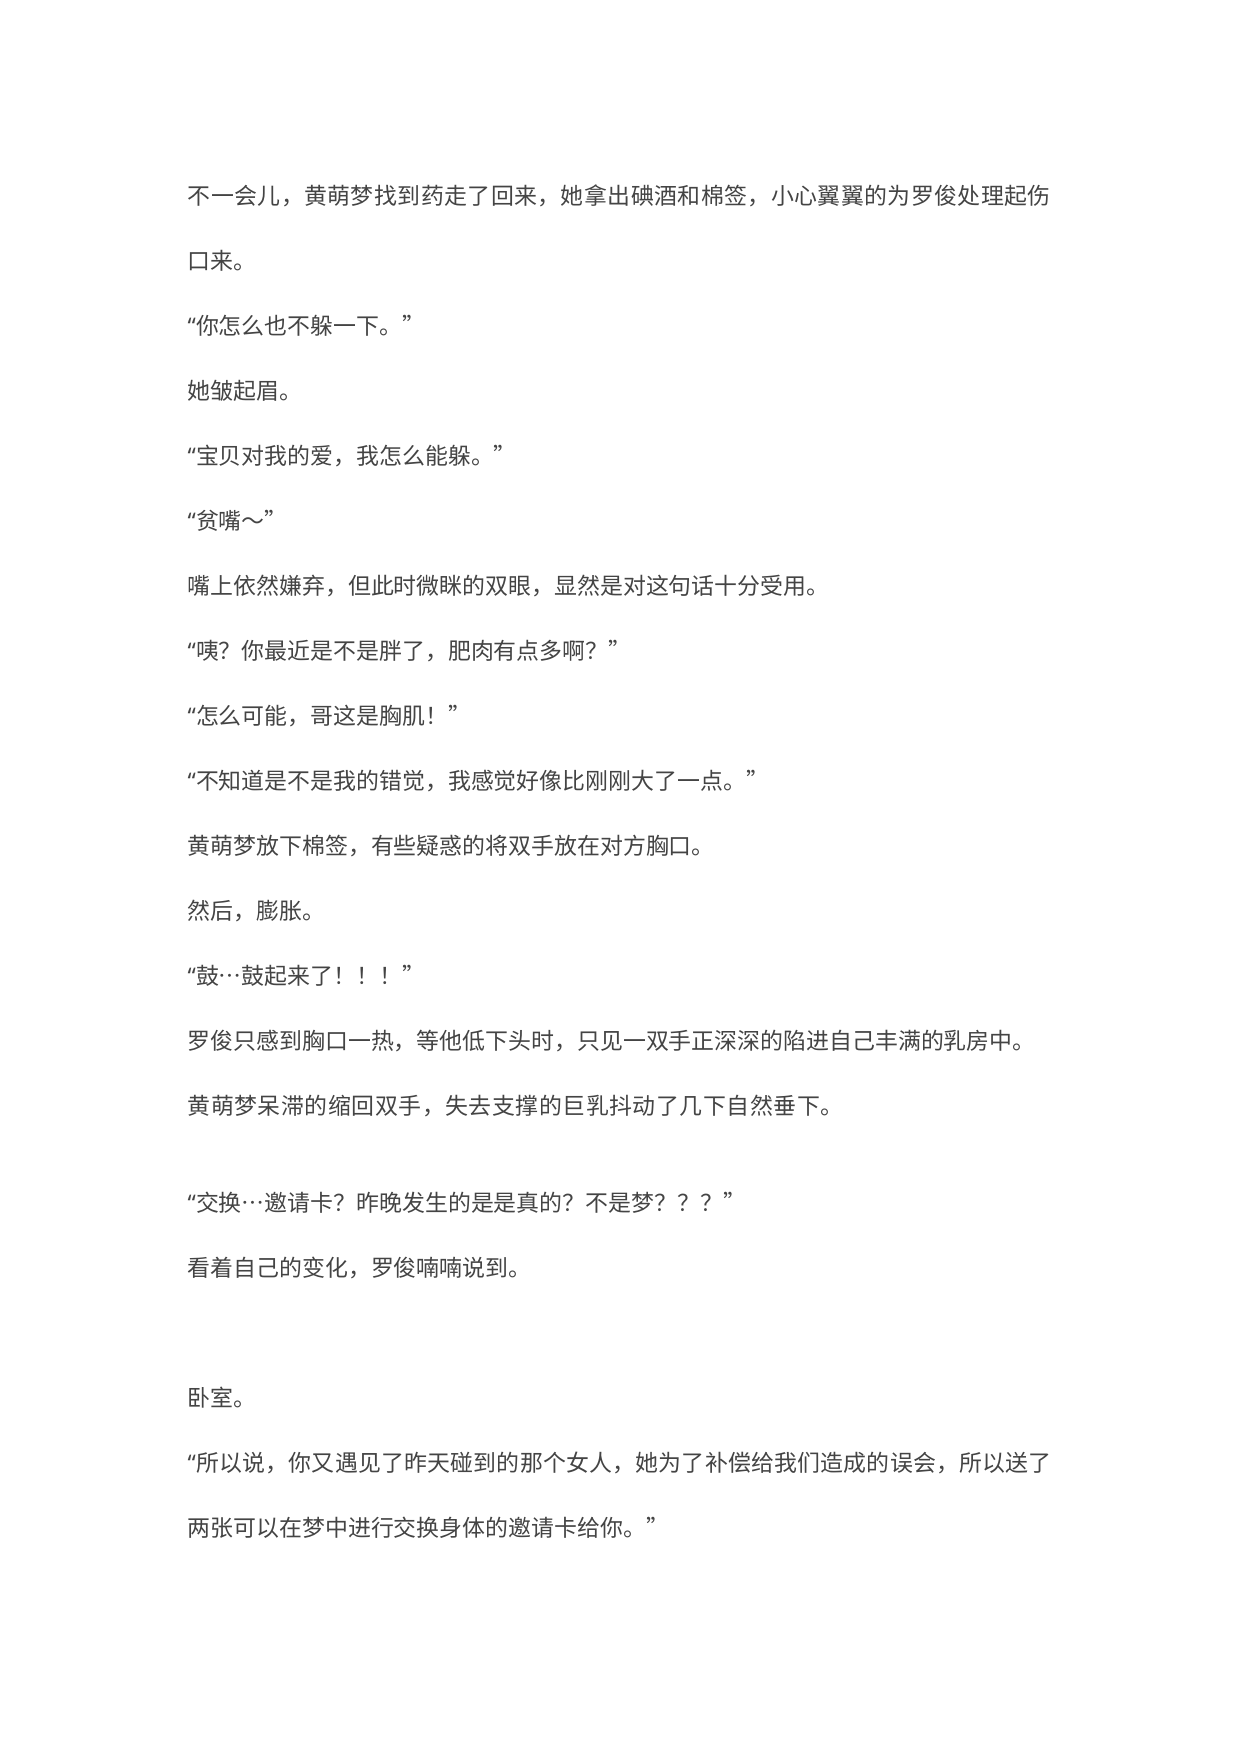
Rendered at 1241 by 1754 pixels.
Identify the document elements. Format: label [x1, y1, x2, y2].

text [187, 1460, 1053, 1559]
text [187, 162, 1053, 1459]
